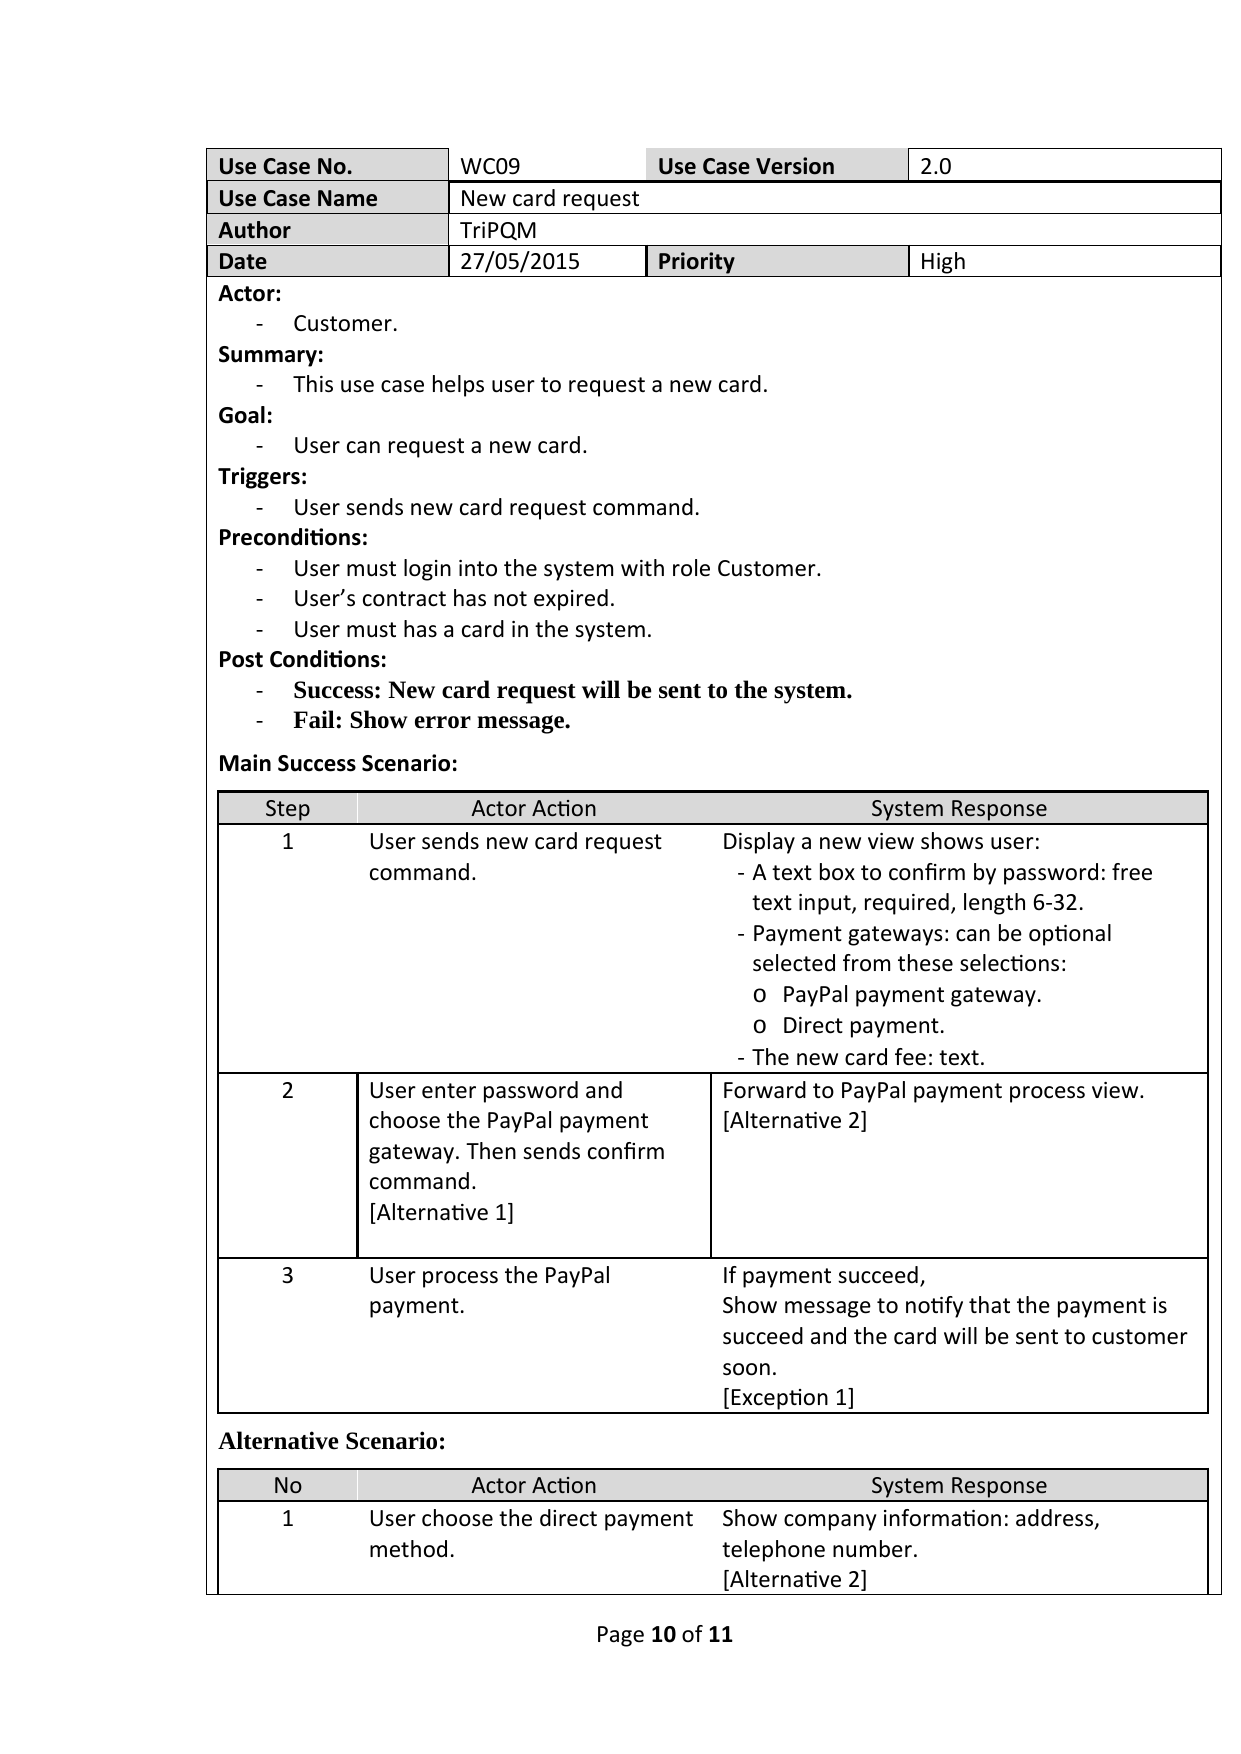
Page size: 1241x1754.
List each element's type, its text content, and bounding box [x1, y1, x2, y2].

table_cell New card request [450, 183, 1220, 213]
table_cell Use Case No. [207, 149, 448, 180]
table_cell 2.0 [909, 149, 1221, 180]
table_cell High [910, 246, 1220, 276]
table_cell Date [208, 246, 448, 276]
table_cell Priority [648, 246, 908, 276]
table_cell Author [207, 214, 448, 244]
table_cell WC09 [449, 148, 646, 180]
table_cell Use Case Name [208, 181, 448, 213]
table_cell TriPQM [449, 214, 1221, 244]
table_cell 27/05/2015 [450, 246, 645, 276]
table_cell Use Case Version [646, 148, 908, 180]
